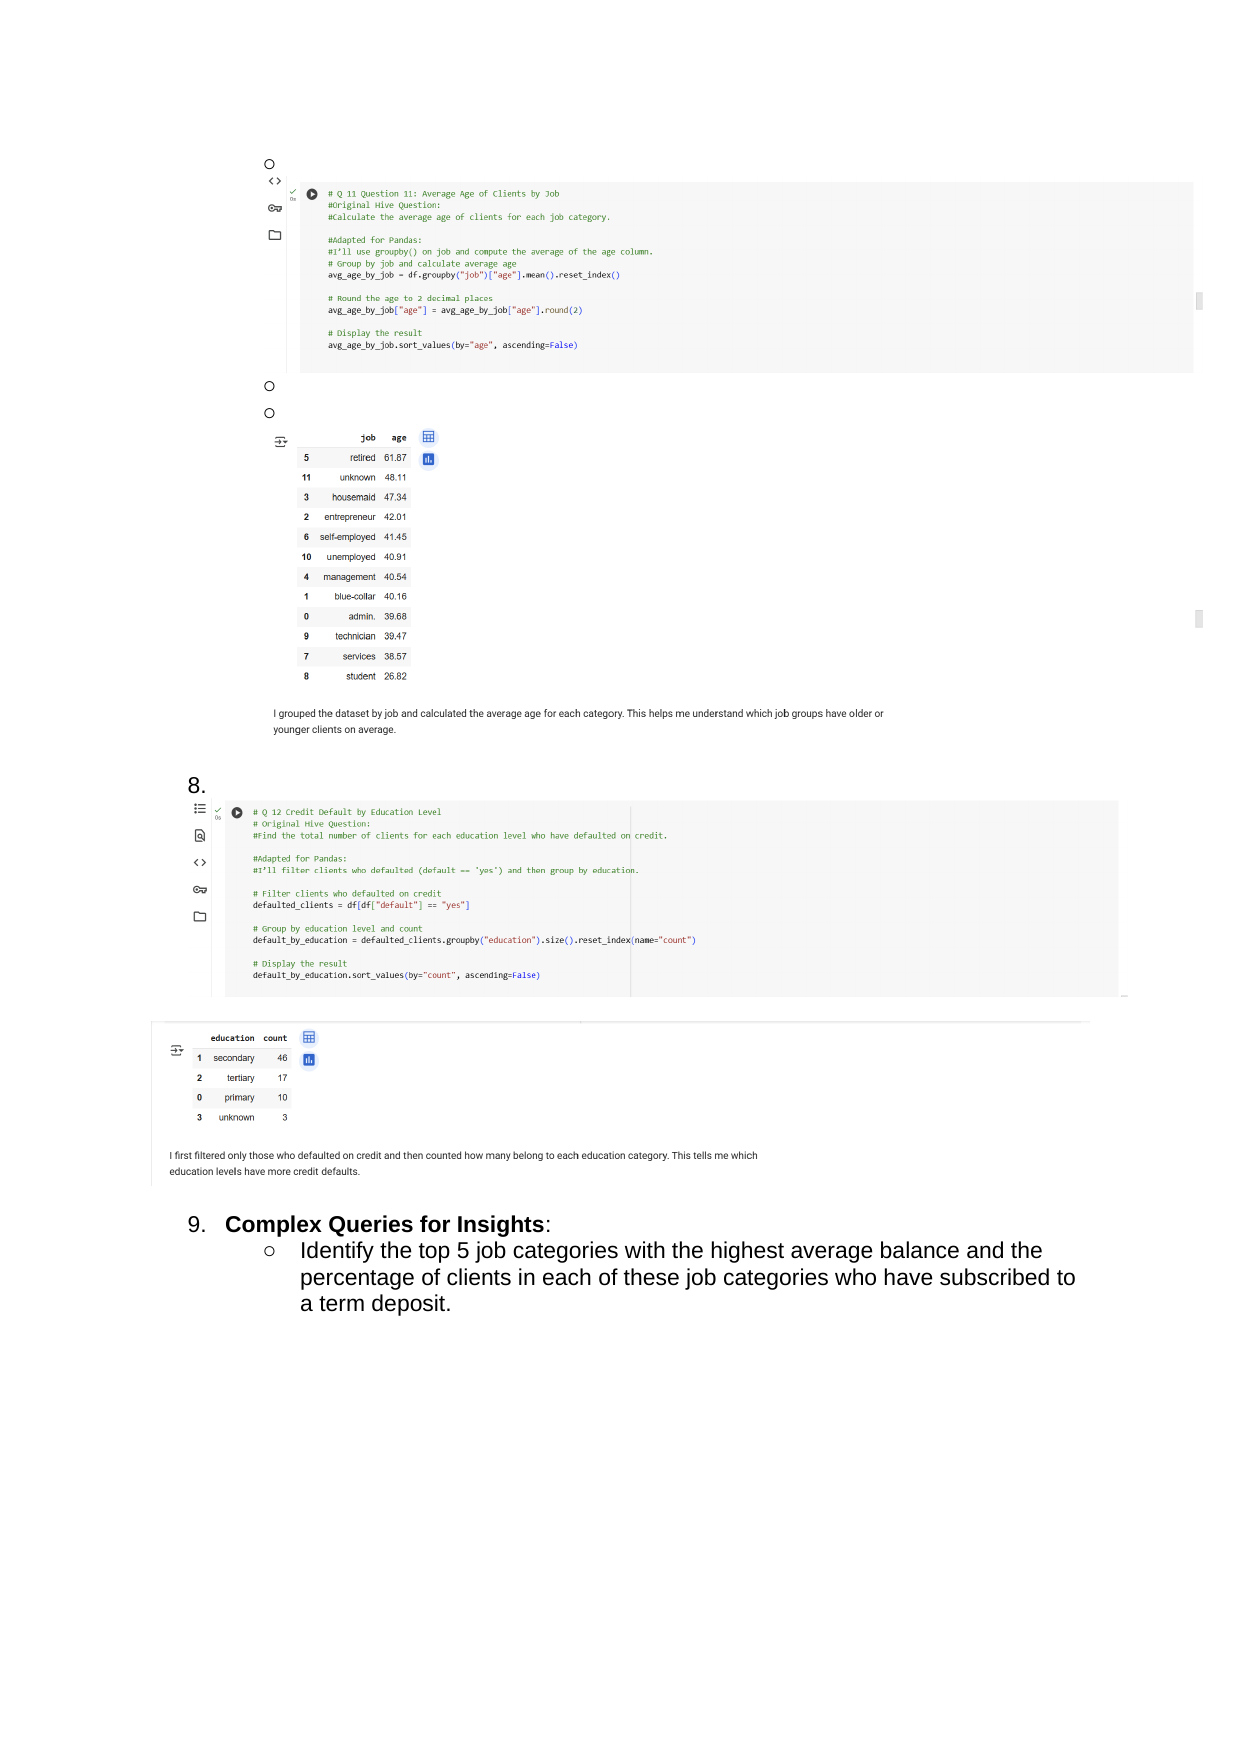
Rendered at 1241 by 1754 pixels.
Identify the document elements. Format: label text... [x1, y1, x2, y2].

picture [262, 176, 1203, 373]
picture [187, 798, 1128, 997]
list Identify the top 5 job categories with the highest average balance and the percentage of clients in each of these job categories who have subscribed to a term deposit. [262, 1237, 1090, 1316]
picture [150, 1021, 1091, 1186]
list Complex Queries for Insights: [187, 1211, 1090, 1237]
picture [262, 425, 1203, 746]
